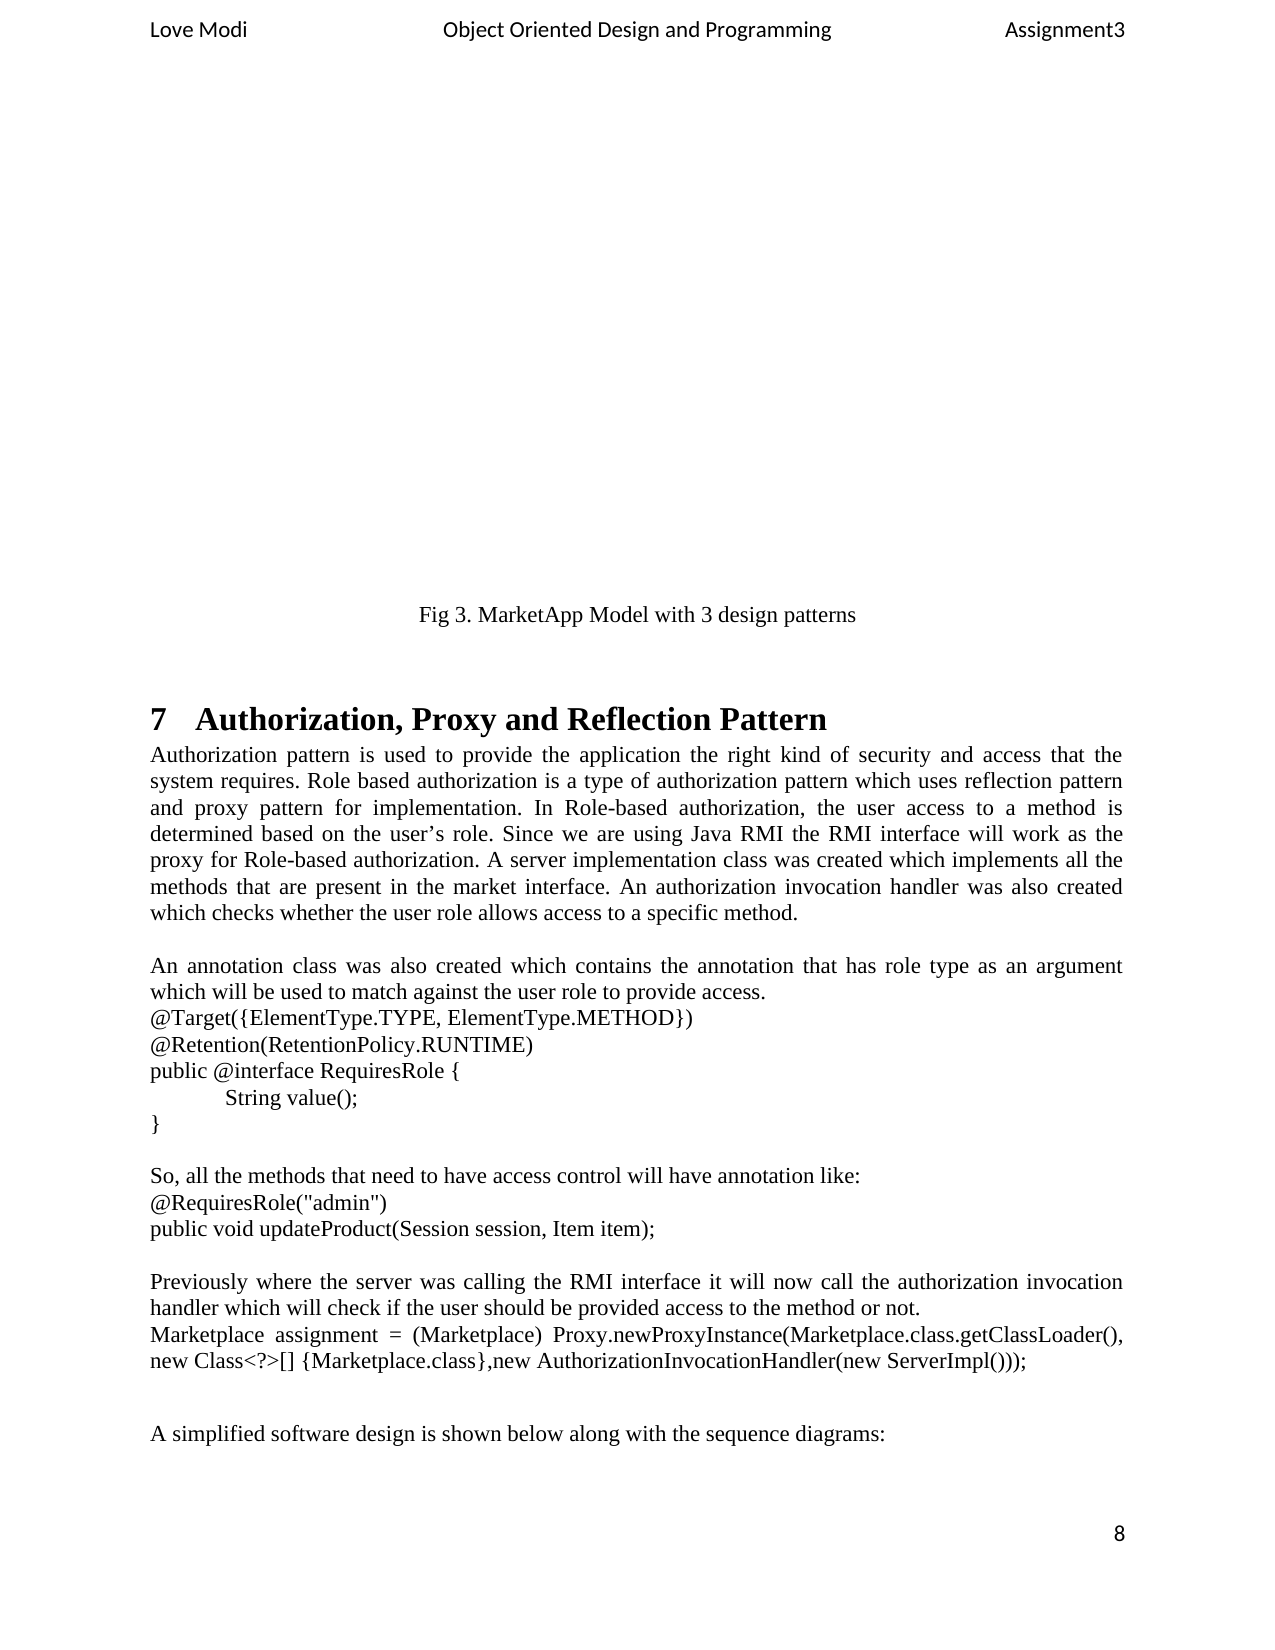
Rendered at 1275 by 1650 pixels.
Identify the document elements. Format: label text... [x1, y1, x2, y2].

text Fig 3. MarketApp Model with 3 design patterns [150, 601, 1125, 627]
text An annotation class was also created which contains the annotation that has role type as an argument which will be used to match against the user role to provide access. [150, 952, 1125, 1004]
subtitle Authorization, Proxy and Reflection Pattern [150, 699, 1125, 738]
text String value(); [150, 1083, 1125, 1110]
text public @interface RequiresRole { [150, 1057, 1125, 1083]
text So, all the methods that need to have access control will have annotation like: [150, 1163, 1125, 1189]
text Authorization pattern is used to provide the application the right kind of security and access that the system requires. Role based authorization is a type of authorization pattern which uses reflection pattern and proxy pattern for implementation. In Role-based authorization, the user access to a method is determined based on the user’s role. Since we are using Java RMI the RMI interface will work as the proxy for Role-based authorization. A server implementation class was created which implements all the methods that are present in the market interface. An authorization invocation handler was also created which checks whether the user role allows access to a specific method. [150, 741, 1125, 925]
text @Retention(RetentionPolicy.RUNTIME) [150, 1031, 1125, 1057]
text A simplified software design is shown below along with the sequence diagrams: [150, 1420, 1125, 1447]
text Previously where the server was calling the RMI interface it will now call the authorization invocation handler which will check if the user should be provided access to the method or not. [150, 1268, 1125, 1321]
text Marketplace assignment = (Marketplace) Proxy.newProxyInstance(Marketplace.class.getClassLoader(), new Class<?>[] {Marketplace.class},new AuthorizationInvocationHandler(new ServerImpl())); [150, 1321, 1125, 1373]
text } [150, 1110, 1125, 1136]
text public void updateProduct(Session session, Item item); [150, 1215, 1125, 1242]
text @RequiresRole("admin") [150, 1189, 1125, 1215]
text @Target({ElementType.TYPE, ElementType.METHOD}) [150, 1004, 1125, 1031]
